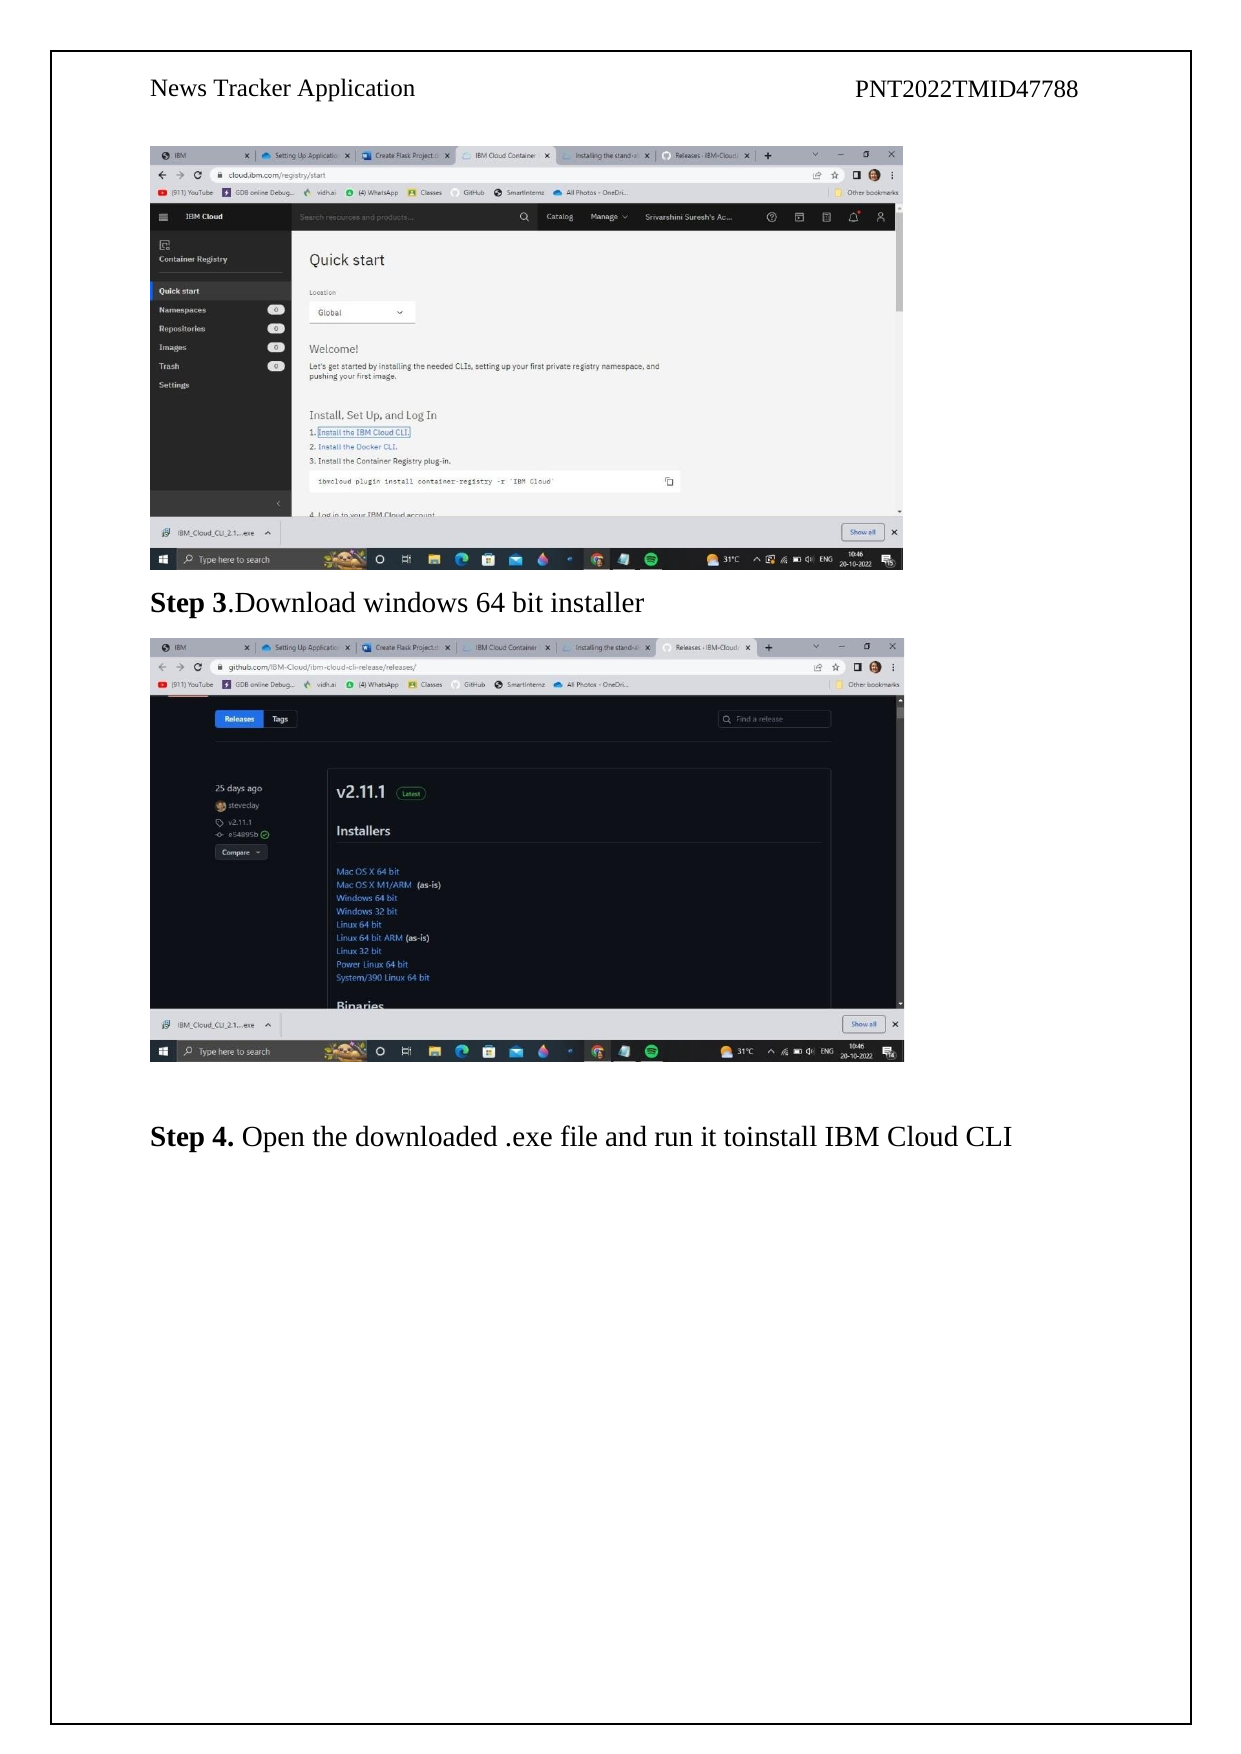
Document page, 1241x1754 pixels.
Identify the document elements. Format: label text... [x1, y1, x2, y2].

picture [150, 638, 905, 1062]
picture [150, 146, 903, 570]
text Step 4. Open the downloaded .exe file and run it toinstall IBM Cloud CLI [150, 1119, 1092, 1153]
text Step 3.Download windows 64 bit installer [150, 585, 1092, 619]
